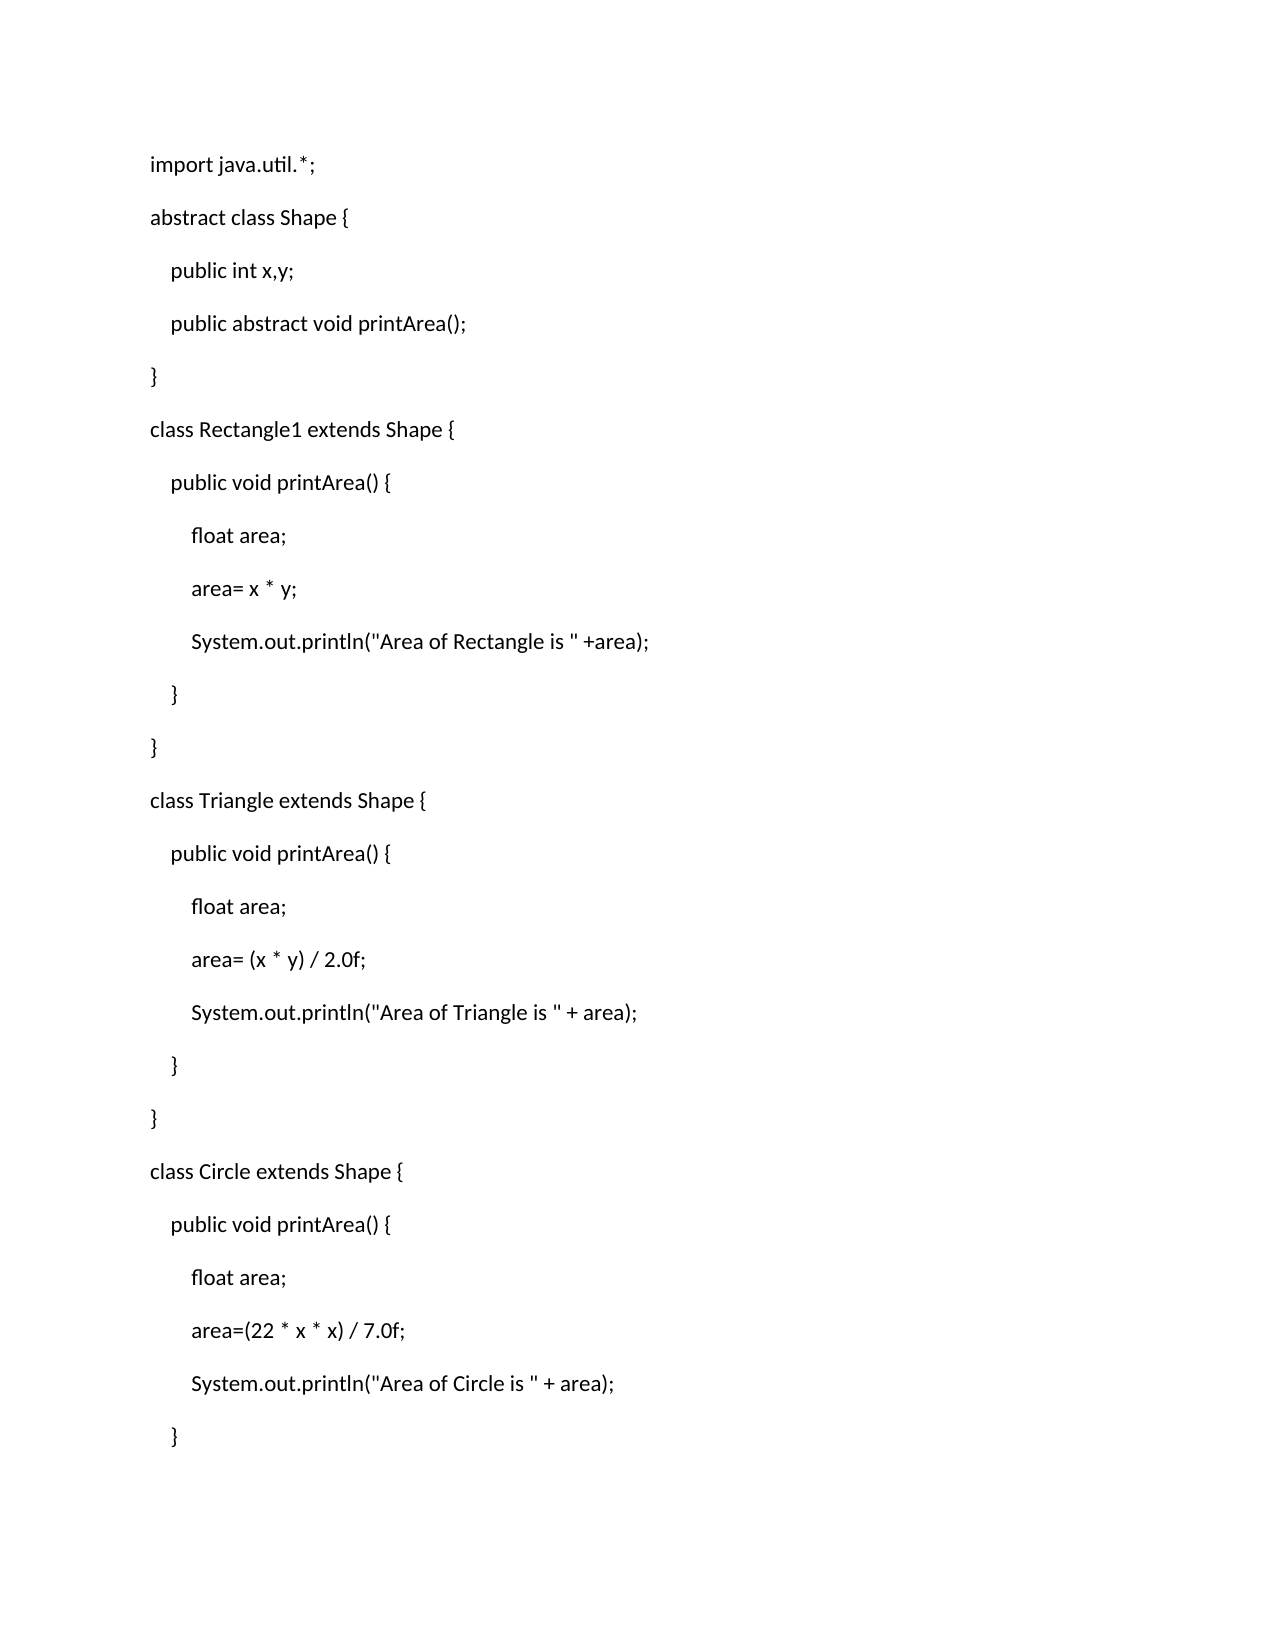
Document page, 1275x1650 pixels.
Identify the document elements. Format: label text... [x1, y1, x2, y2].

text public void printArea() { [150, 839, 1125, 867]
text System.out.println("Area of Rectangle is " +area); [150, 627, 1125, 655]
text } [150, 1051, 1125, 1079]
text } [150, 733, 1125, 761]
text public int x,y; [150, 256, 1125, 284]
text float area; [150, 892, 1125, 920]
text } [150, 1422, 1125, 1451]
text class Circle extends Shape { [150, 1157, 1125, 1185]
text area=(22 * x * x) / 7.0f; [150, 1316, 1125, 1344]
text import java.util.*; [150, 150, 1125, 178]
text float area; [150, 521, 1125, 549]
text public void printArea() { [150, 468, 1125, 496]
text System.out.println("Area of Circle is " + area); [150, 1369, 1125, 1397]
text } [150, 362, 1125, 390]
text class Triangle extends Shape { [150, 786, 1125, 814]
text area= (x * y) / 2.0f; [150, 945, 1125, 973]
text class Rectangle1 extends Shape { [150, 415, 1125, 443]
text public abstract void printArea(); [150, 309, 1125, 337]
text } [150, 1104, 1125, 1132]
text abstract class Shape { [150, 203, 1125, 231]
text } [150, 680, 1125, 708]
text float area; [150, 1263, 1125, 1291]
text System.out.println("Area of Triangle is " + area); [150, 998, 1125, 1026]
text area= x * y; [150, 574, 1125, 602]
text public void printArea() { [150, 1210, 1125, 1238]
